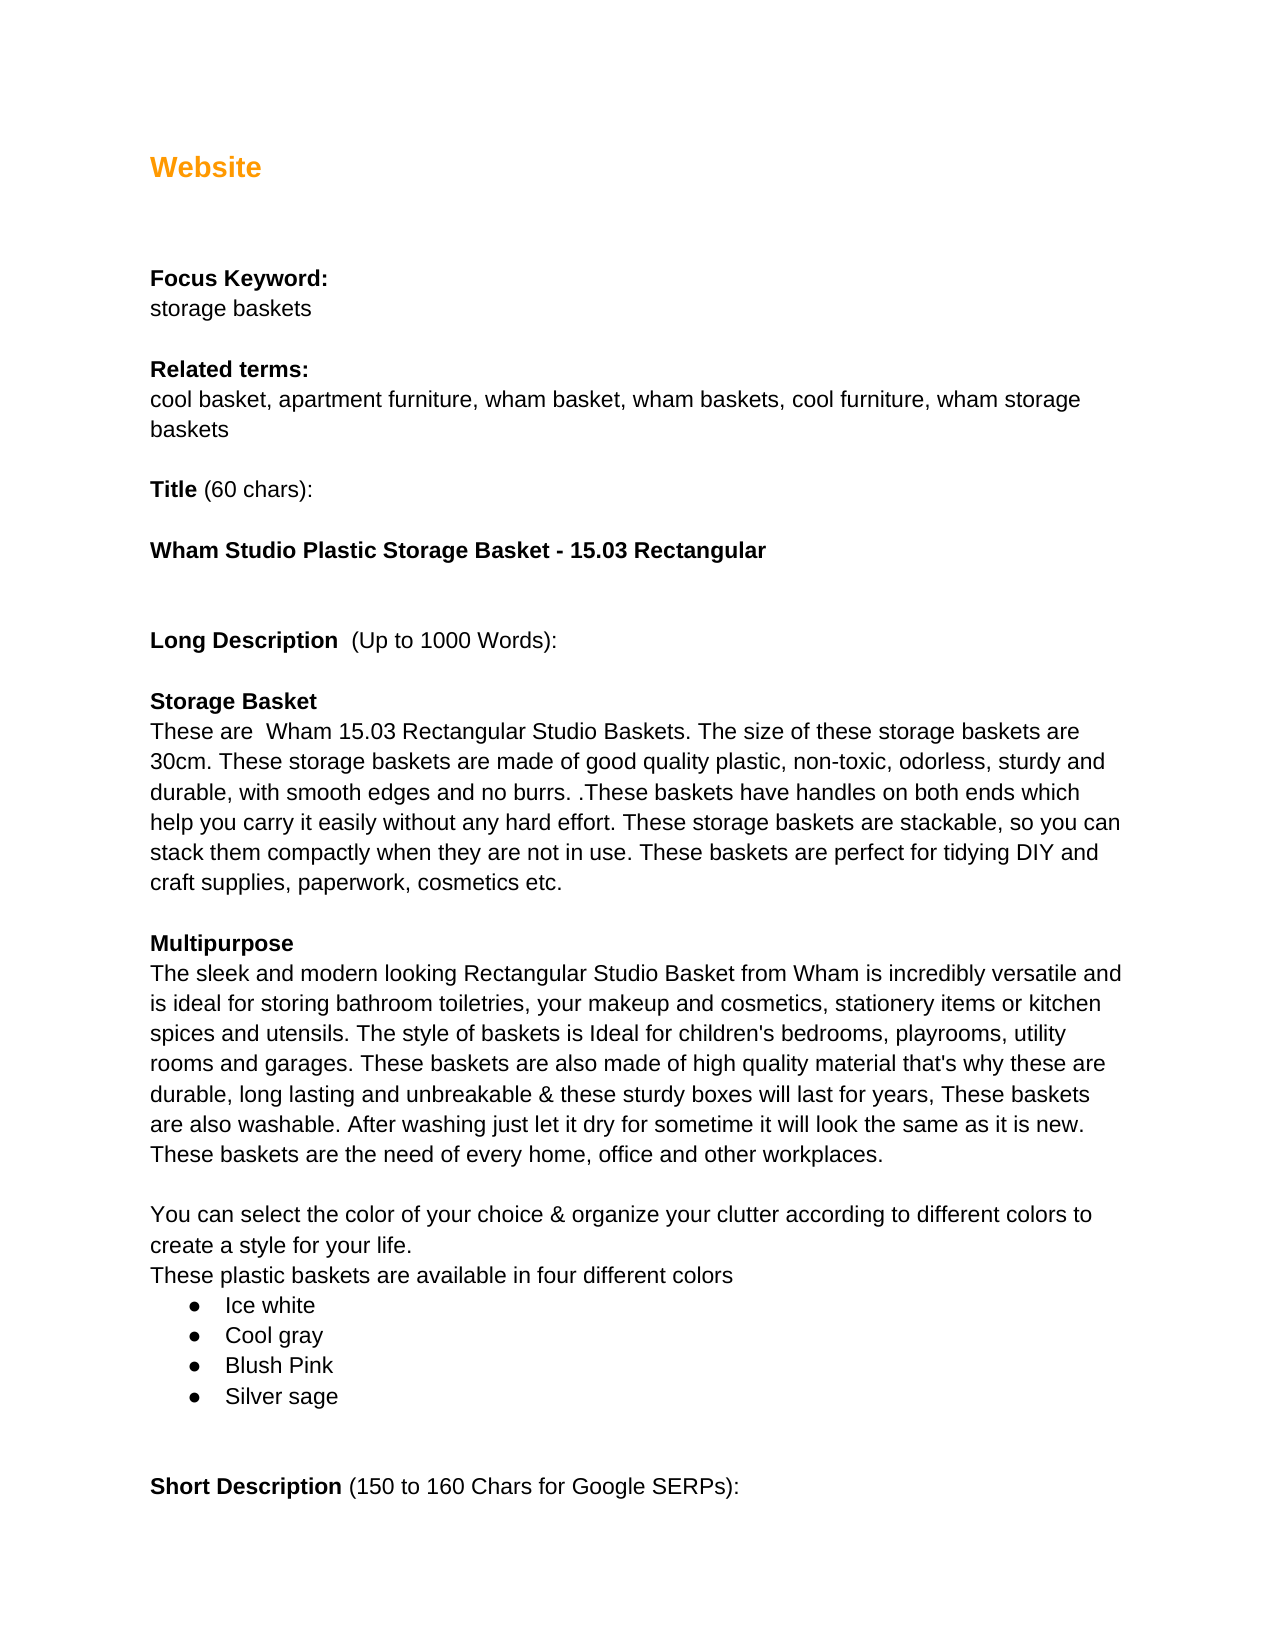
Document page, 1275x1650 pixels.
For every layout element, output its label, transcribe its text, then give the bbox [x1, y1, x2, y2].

text Multipurpose [150, 929, 1125, 956]
list Ice white [187, 1292, 1125, 1318]
text These are Wham 15.03 Rectangular Studio Baskets. The size of these storage baskets are 30cm. These storage baskets are made of good quality plastic, non-toxic, odorless, sturdy and durable, with smooth edges and no burrs. .These baskets have handles on both ends which help you carry it easily without any hard effort. These storage baskets are stackable, so you can stack them compactly when they are not in use. These baskets are perfect for tidying DIY and craft supplies, paperwork, cosmetics etc. [150, 718, 1125, 896]
text Title (60 chars): [150, 476, 1125, 503]
text The sleek and modern looking Rectangular Studio Basket from Wham is incredibly versatile and is ideal for storing bathroom toiletries, your makeup and cosmetics, stationery items or kitchen spices and utensils. The style of baskets is Ideal for children's bedrooms, playrooms, utility rooms and garages. These baskets are also made of high quality material that's why these are durable, long lasting and unbreakable & these sturdy boxes will last for years, These baskets are also washable. After washing just let it dry for sometime it will look the same as it is new. These baskets are the need of every home, office and other workplaces. [150, 960, 1125, 1167]
text These plastic baskets are available in four different colors [150, 1262, 1125, 1288]
text Wham Studio Plastic Storage Basket - 15.03 Rectangular [150, 537, 1125, 563]
text Long Description (Up to 1000 Words): [150, 627, 1125, 654]
text Storage Basket [150, 688, 1125, 714]
text storage baskets [150, 295, 1125, 322]
list Blush Pink [187, 1352, 1125, 1379]
text Focus Keyword: [150, 265, 1125, 291]
list Silver sage [187, 1383, 1125, 1409]
list Cool gray [187, 1322, 1125, 1349]
text Website [150, 150, 1125, 183]
text Related terms: [150, 356, 1125, 382]
text You can select the color of your choice & organize your clutter according to different colors to create a style for your life. [150, 1201, 1125, 1258]
text cool basket, apartment furniture, wham basket, wham baskets, cool furniture, wham storage baskets [150, 386, 1125, 442]
text Short Description (150 to 160 Chars for Google SERPs): [150, 1473, 1125, 1500]
